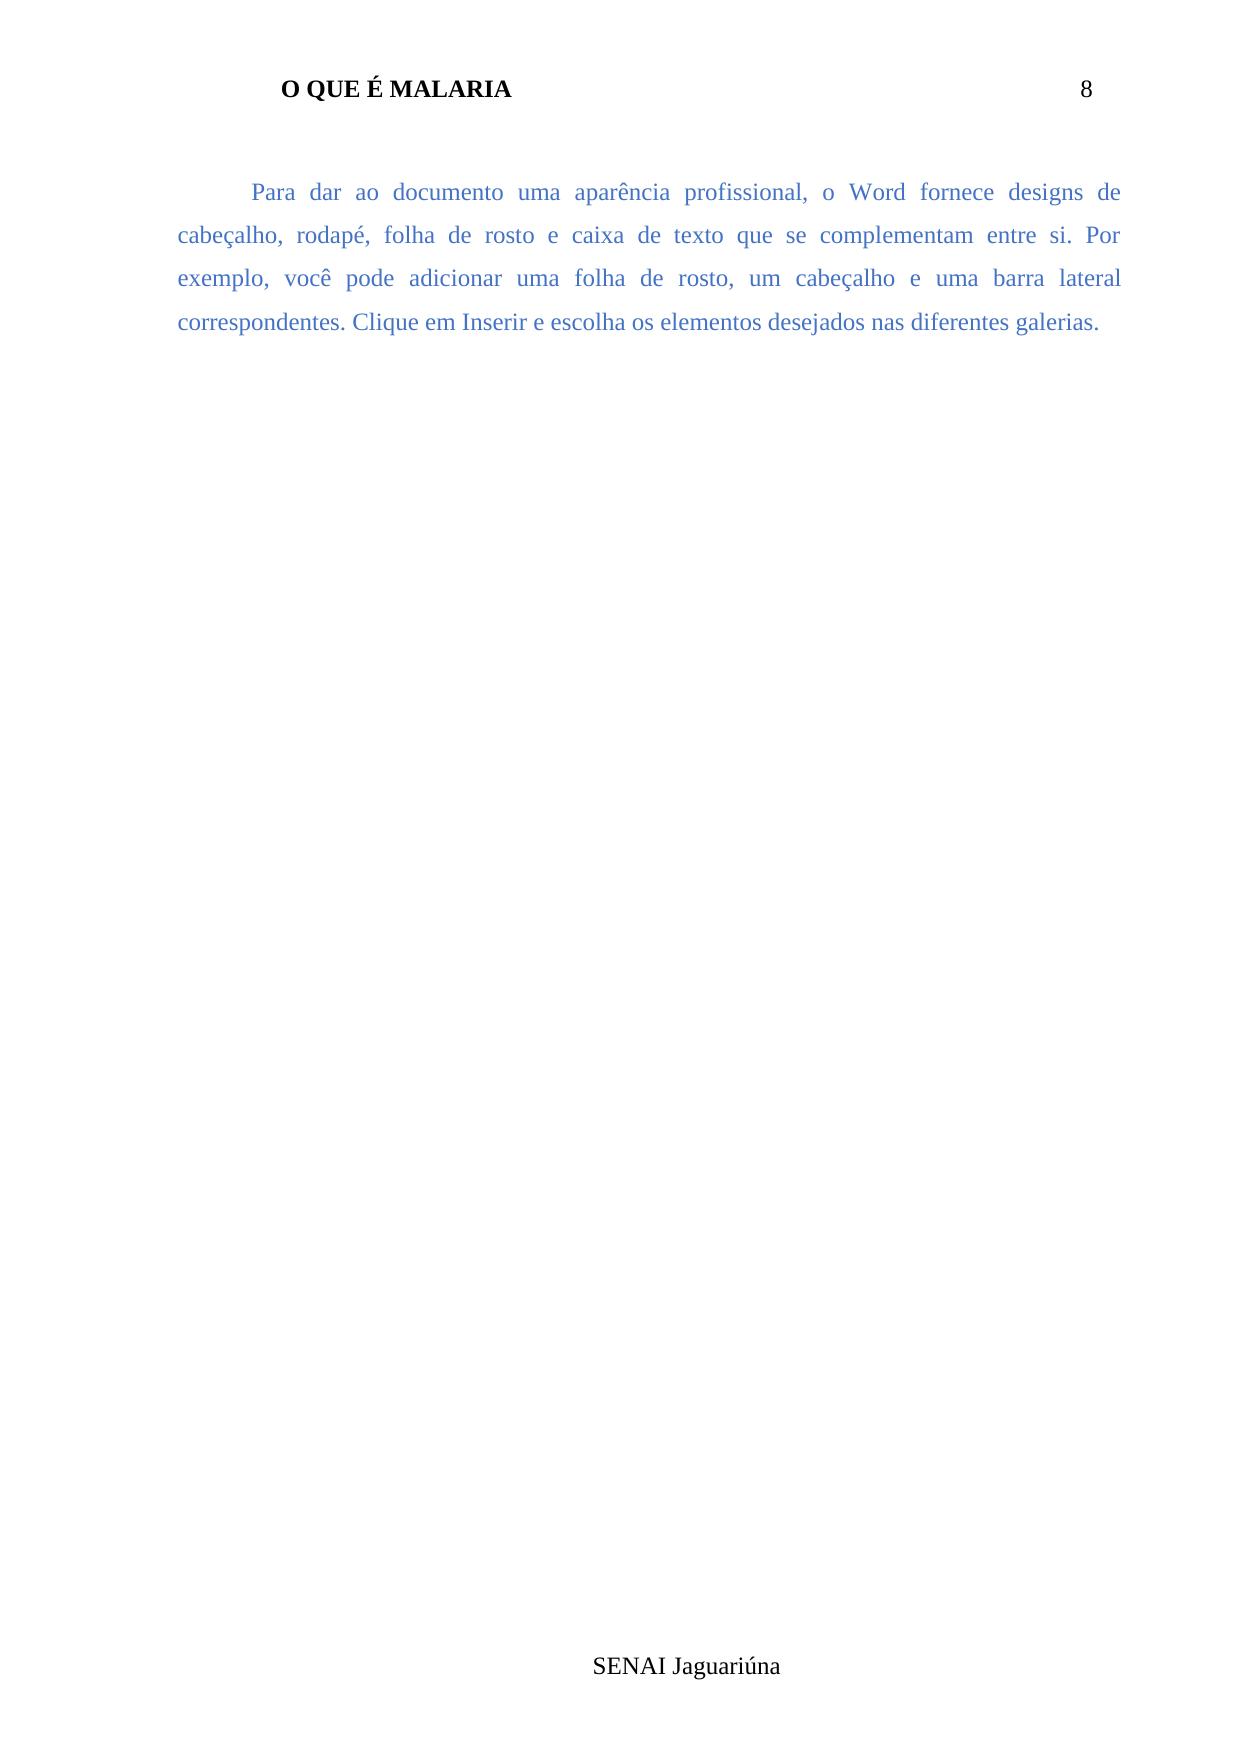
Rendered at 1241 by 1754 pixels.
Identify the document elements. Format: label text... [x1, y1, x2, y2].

text Para dar ao documento uma aparência profissional, o Word fornece designs de cabeçalho, rodapé, folha de rosto e caixa de texto que se complementam entre si. Por exemplo, você pode adicionar uma folha de rosto, um cabeçalho e uma barra lateral correspondentes. Clique em Inserir e escolha os elementos desejados nas diferentes galerias. [177, 177, 1122, 335]
